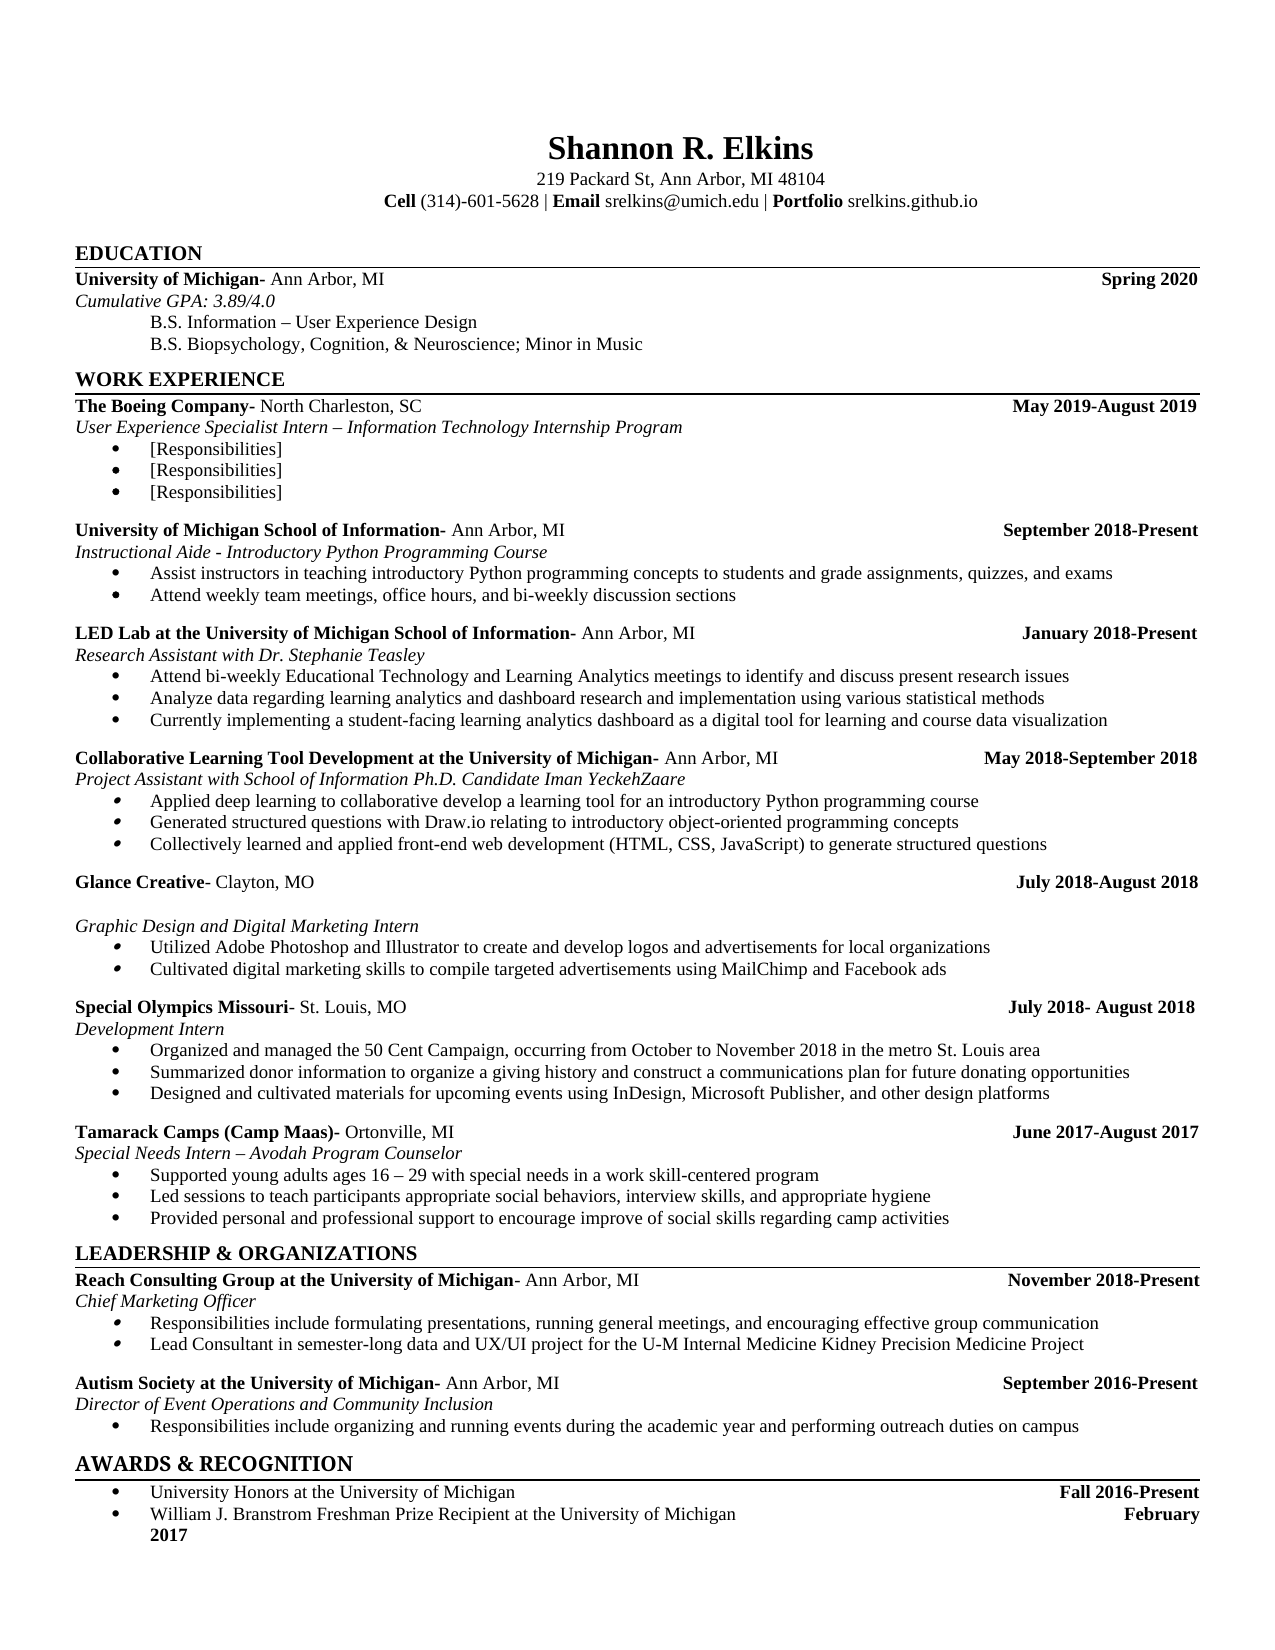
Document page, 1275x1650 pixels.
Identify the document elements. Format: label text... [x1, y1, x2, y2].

text B.S. Biopsychology, Cognition, & Neuroscience; Minor in Music [150, 333, 1200, 354]
text Tamarack Camps (Camp Maas)- Ortonville, MI June 2017-August 2017 [75, 1121, 1200, 1142]
text LED Lab at the University of Michigan School of Information- Ann Arbor, MI January 2018-Present [75, 622, 1200, 644]
list Summarized donor information to organize a giving history and construct a communications plan for future donating opportunities [112, 1061, 1200, 1082]
list Collectively learned and applied front-end web development (HTML, CSS, JavaScript) to generate structured questions [112, 833, 1200, 854]
text Autism Society at the University of Michigan- Ann Arbor, MI September 2016-Present [75, 1372, 1200, 1393]
text The Boeing Company- North Charleston, SC May 2019-August 2019 [75, 395, 1200, 416]
list Responsibilities include organizing and running events during the academic year and performing outreach duties on campus [112, 1415, 1200, 1436]
text Development Intern [75, 1017, 1200, 1039]
text User Experience Specialist Intern – Information Technology Internship Program [75, 416, 1200, 438]
list Utilized Adobe Photoshop and Illustrator to create and develop logos and advertisements for local organizations [112, 936, 1200, 958]
text Chief Marketing Officer [75, 1290, 1200, 1312]
list Currently implementing a student-facing learning analytics dashboard as a digital tool for learning and course data visualization [112, 708, 1200, 730]
list William J. Branstrom Freshman Prize Recipient at the University of Michigan February 2017 [112, 1502, 1200, 1546]
list Supported young adults ages 16 – 29 with special needs in a work skill-centered program [112, 1164, 1200, 1185]
list University Honors at the University of Michigan Fall 2016-Present [112, 1481, 1200, 1502]
list Analyze data regarding learning analytics and dashboard research and implementation using various statistical methods [112, 687, 1200, 708]
list Attend weekly team meetings, office hours, and bi-weekly discussion sections [112, 584, 1200, 605]
text Special Needs Intern – Avodah Program Counselor [75, 1142, 1200, 1164]
list Provided personal and professional support to encourage improve of social skills regarding camp activities [112, 1207, 1200, 1228]
text University of Michigan- Ann Arbor, MI Spring 2020 [75, 268, 1200, 290]
list [Responsibilities] [112, 438, 1200, 459]
list Lead Consultant in semester-long data and UX/UI project for the U-M Internal Medicine Kidney Precision Medicine Project [112, 1333, 1200, 1355]
text AWARDS & RECOGNITION [75, 1449, 1200, 1479]
text LEADERSHIP & ORGANIZATIONS [75, 1241, 1200, 1267]
text Project Assistant with School of Information Ph.D. Candidate Iman YeckehZaare [75, 768, 1200, 790]
text WORK EXPERIENCE [75, 367, 1200, 393]
list Applied deep learning to collaborative develop a learning tool for an introductory Python programming course [112, 790, 1200, 811]
table_header Shannon R. Elkins 219 Packard St, Ann Arbor, MI 48104 Cell (314)-601-5628 | Email srelkins@umich.edu | Portfolio srelkins.github.io [75, 75, 1275, 212]
list Led sessions to teach participants appropriate social behaviors, interview skills, and appropriate hygiene [112, 1185, 1200, 1207]
text B.S. Information – User Experience Design [150, 311, 1200, 333]
text EDUCATION [75, 240, 1200, 267]
text Special Olympics Missouri- St. Louis, MO July 2018- August 2018 [75, 996, 1200, 1017]
text University of Michigan School of Information- Ann Arbor, MI September 2018-Present [75, 519, 1200, 541]
list Attend bi-weekly Educational Technology and Learning Analytics meetings to identify and discuss present research issues [112, 665, 1200, 687]
text Glance Creative- Clayton, MO July 2018-August 2018 [75, 871, 1200, 914]
list Organized and managed the 50 Cent Campaign, occurring from October to November 2018 in the metro St. Louis area [112, 1039, 1200, 1061]
text Research Assistant with Dr. Stephanie Teasley [75, 644, 1200, 665]
text Cumulative GPA: 3.89/4.0 [75, 290, 1200, 311]
text Graphic Design and Digital Marketing Intern [75, 914, 1200, 936]
list Cultivated digital marketing skills to compile targeted advertisements using MailChimp and Facebook ads [112, 958, 1200, 979]
list [Responsibilities] [112, 481, 1200, 502]
list Assist instructors in teaching introductory Python programming concepts to students and grade assignments, quizzes, and exams [112, 562, 1200, 584]
list Generated structured questions with Draw.io relating to introductory object-oriented programming concepts [112, 811, 1200, 833]
list Designed and cultivated materials for upcoming events using InDesign, Microsoft Publisher, and other design platforms [112, 1082, 1200, 1104]
text Reach Consulting Group at the University of Michigan- Ann Arbor, MI November 2018-Present [75, 1268, 1200, 1290]
list Responsibilities include formulating presentations, running general meetings, and encouraging effective group communication [112, 1312, 1200, 1333]
text Collaborative Learning Tool Development at the University of Michigan- Ann Arbor, MI May 2018-September 2018 [75, 747, 1200, 768]
list [Responsibilities] [112, 459, 1200, 481]
text Instructional Aide - Introductory Python Programming Course [75, 541, 1200, 562]
text Director of Event Operations and Community Inclusion [75, 1393, 1200, 1415]
